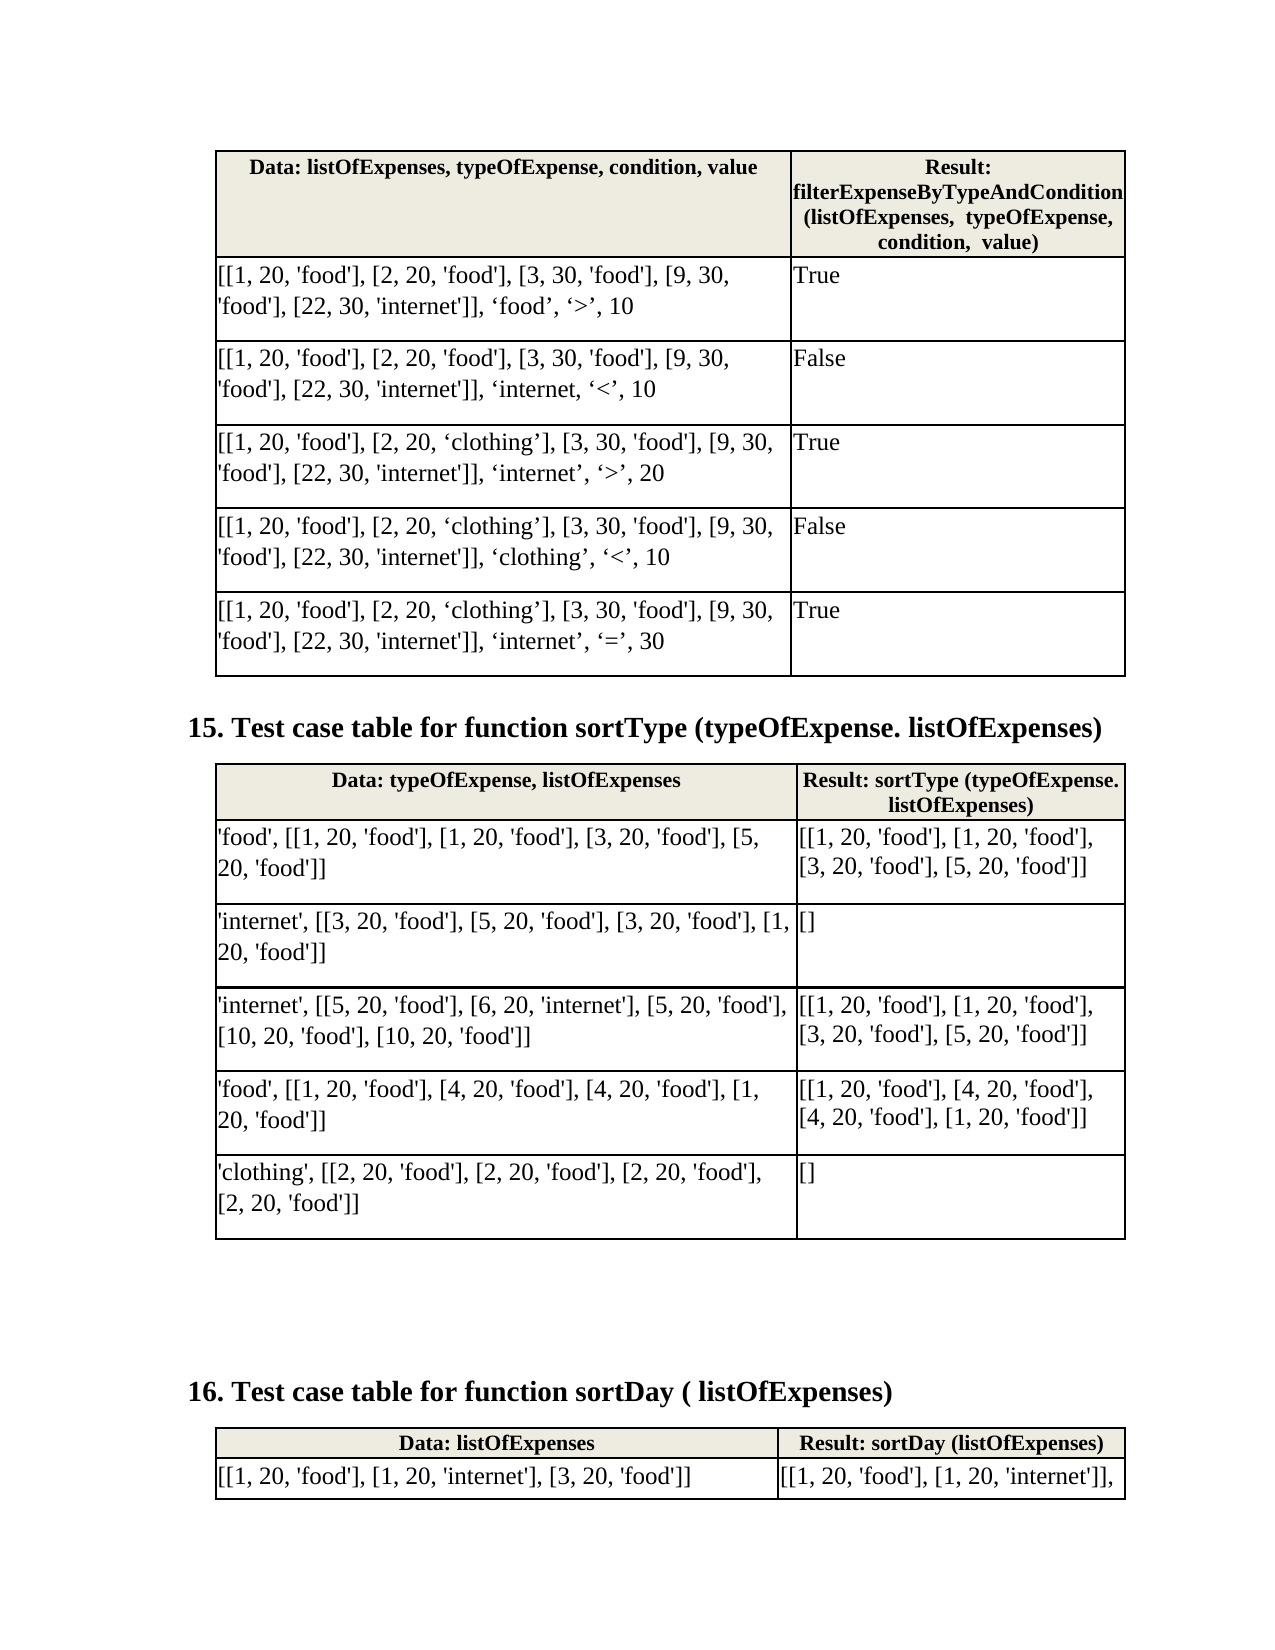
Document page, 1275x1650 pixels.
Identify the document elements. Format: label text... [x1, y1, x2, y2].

table_cell False [792, 342, 1124, 423]
table_cell 'clothing', [[2, 20, 'food'], [2, 20, 'food'], [2, 20, 'food'], [2, 20, 'food']] [217, 1156, 796, 1238]
table_cell [] [798, 1156, 1124, 1238]
table_cell True [792, 593, 1124, 675]
table_cell True [792, 258, 1124, 340]
table_cell False [792, 509, 1124, 591]
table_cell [779, 1459, 1124, 1498]
table_cell [[1, 20, 'food'], [2, 20, 'food'], [3, 30, 'food'], [9, 30, 'food'], [22, 30, 'internet']], ‘food’, ‘>’, 10 [217, 258, 790, 340]
table_cell 'internet', [[3, 20, 'food'], [5, 20, 'food'], [3, 20, 'food'], [1, 20, 'food']] [217, 905, 796, 986]
table_cell 'food', [[1, 20, 'food'], [1, 20, 'food'], [3, 20, 'food'], [5, 20, 'food']] [217, 821, 796, 903]
table_cell [[1, 20, 'food'], [1, 20, 'food'], [3, 20, 'food'], [5, 20, 'food']] [798, 821, 1124, 903]
table_header Result: filterExpenseByTypeAndCondition (listOfExpenses, typeOfExpense, condition, value) [792, 152, 1124, 256]
table_cell [[1, 20, 'food'], [2, 20, ‘clothing’], [3, 30, 'food'], [9, 30, 'food'], [22, 30, 'internet']], ‘clothing’, ‘<’, 10 [217, 509, 790, 591]
table_cell [[1, 20, 'food'], [2, 20, 'food'], [3, 30, 'food'], [9, 30, 'food'], [22, 30, 'internet']], ‘internet, ‘<’, 10 [217, 342, 790, 423]
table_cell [217, 1459, 777, 1498]
table_header Data: typeOfExpense, listOfExpenses [217, 765, 796, 819]
table_cell [[1, 20, 'food'], [4, 20, 'food'], [4, 20, 'food'], [1, 20, 'food']] [798, 1072, 1124, 1154]
table_cell [[1, 20, 'food'], [2, 20, ‘clothing’], [3, 30, 'food'], [9, 30, 'food'], [22, 30, 'internet']], ‘internet’, ‘>’, 20 [217, 426, 790, 507]
table_cell True [792, 426, 1124, 507]
table_header Result: sortDay (listOfExpenses) [779, 1429, 1124, 1457]
table_header Data: listOfExpenses [217, 1429, 777, 1457]
text 16. Test case table for function sortDay ( listOfExpenses) [187, 1374, 1125, 1407]
table_header Data: listOfExpenses, typeOfExpense, condition, value [217, 152, 790, 256]
table_cell [[1, 20, 'food'], [1, 20, 'food'], [3, 20, 'food'], [5, 20, 'food']] [798, 989, 1124, 1070]
text 15. Test case table for function sortType (typeOfExpense. listOfExpenses) [187, 710, 1125, 744]
table_cell 'food', [[1, 20, 'food'], [4, 20, 'food'], [4, 20, 'food'], [1, 20, 'food']] [217, 1072, 796, 1154]
table_cell [[1, 20, 'food'], [2, 20, ‘clothing’], [3, 30, 'food'], [9, 30, 'food'], [22, 30, 'internet']], ‘internet’, ‘=’, 30 [217, 593, 790, 675]
table_header Result: sortType (typeOfExpense. listOfExpenses) [798, 765, 1124, 819]
table_cell 'internet', [[5, 20, 'food'], [6, 20, 'internet'], [5, 20, 'food'], [10, 20, 'food'], [10, 20, 'food']] [217, 989, 796, 1070]
table_cell [] [798, 905, 1124, 986]
